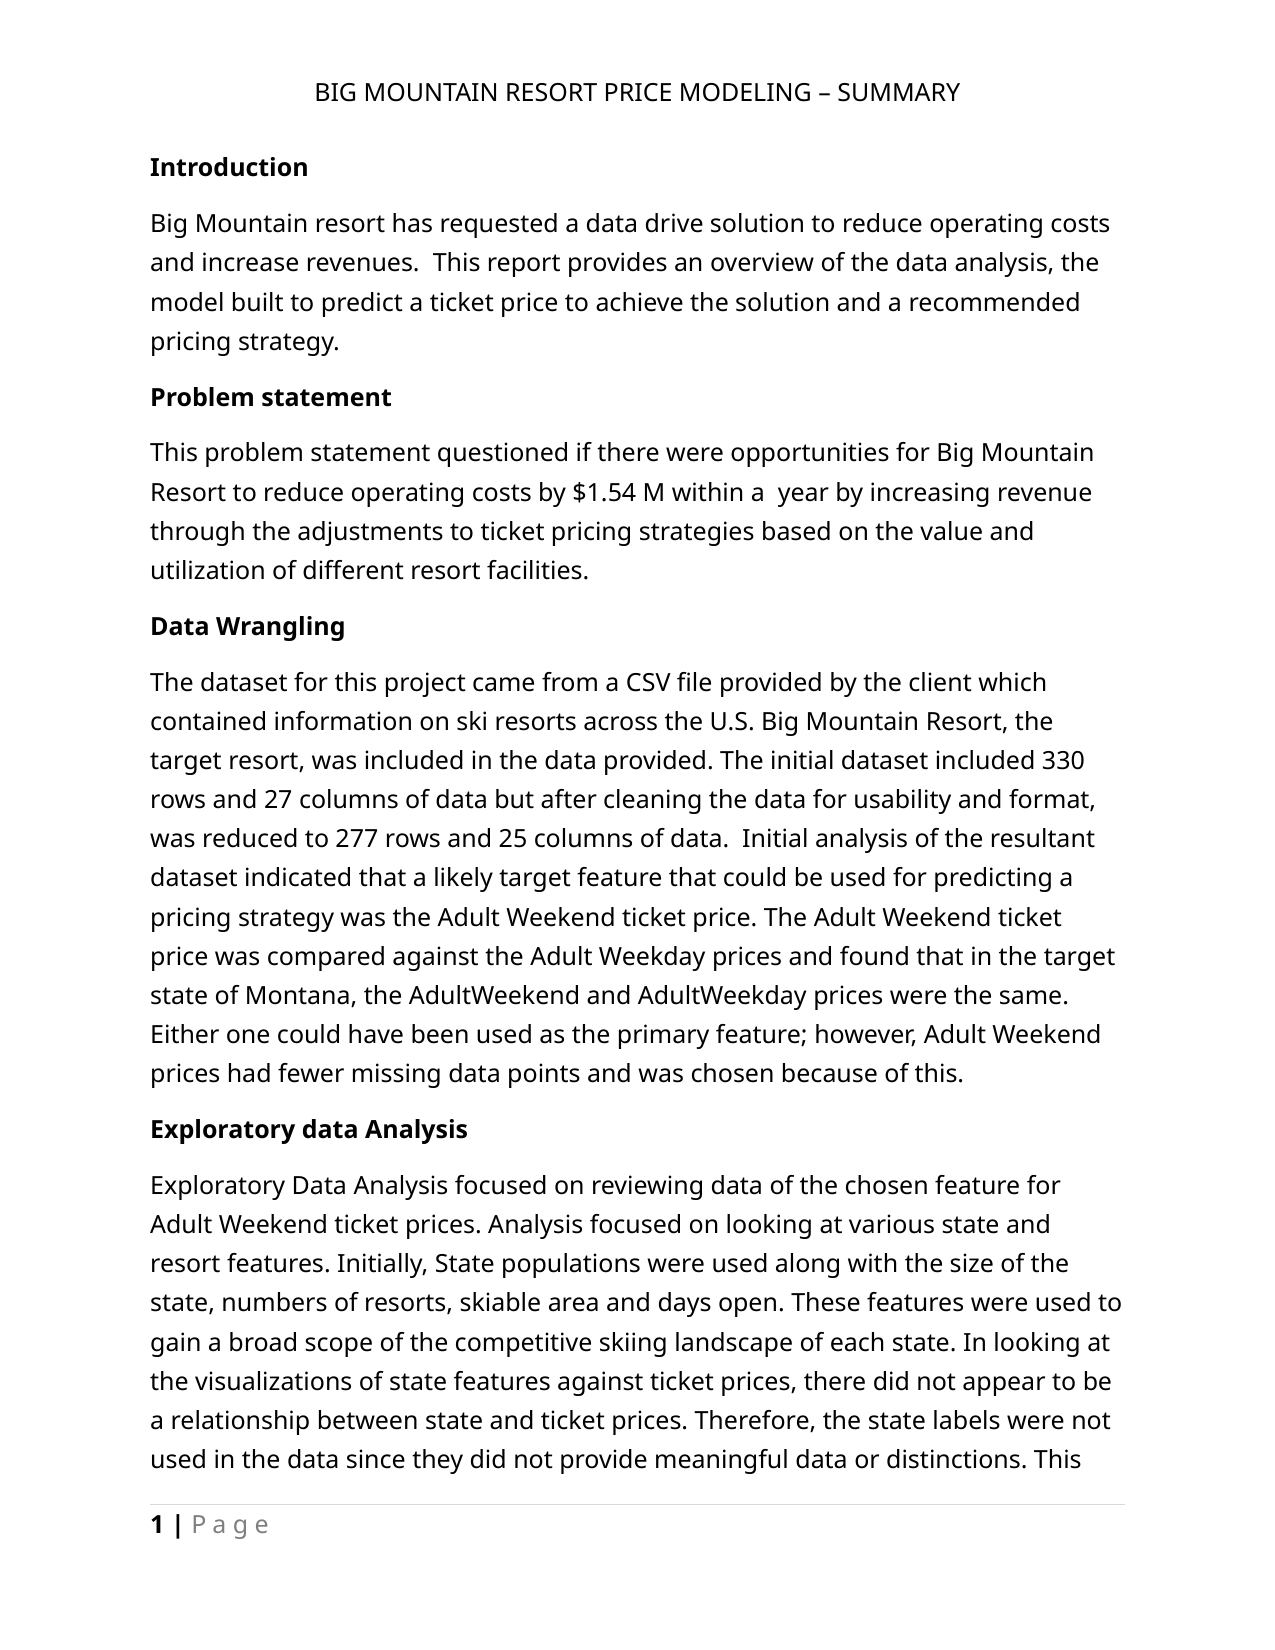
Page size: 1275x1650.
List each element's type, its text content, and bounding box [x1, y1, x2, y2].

text Introduction [150, 150, 1125, 184]
text The dataset for this project came from a CSV file provided by the client which contained information on ski resorts across the U.S. Big Mountain Resort, the target resort, was included in the data provided. The initial dataset included 330 rows and 27 columns of data but after cleaning the data for usability and format, was reduced to 277 rows and 25 columns of data. Initial analysis of the resultant dataset indicated that a likely target feature that could be used for predicting a pricing strategy was the Adult Weekend ticket price. The Adult Weekend ticket price was compared against the Adult Weekday prices and found that in the target state of Montana, the AdultWeekend and AdultWeekday prices were the same. Either one could have been used as the primary feature; however, Adult Weekend prices had fewer missing data points and was chosen because of this. [150, 664, 1125, 1090]
text Data Wrangling [150, 608, 1125, 642]
text Exploratory data Analysis [150, 1112, 1125, 1146]
text Big Mountain resort has requested a data drive solution to reduce operating costs and increase revenues. This report provides an overview of the data analysis, the model built to predict a ticket price to achieve the solution and a recommended pricing strategy. [150, 206, 1125, 357]
text Problem statement [150, 379, 1125, 413]
text This problem statement questioned if there were opportunities for Big Mountain Resort to reduce operating costs by $1.54 M within a year by increasing revenue through the adjustments to ticket pricing strategies based on the value and utilization of different resort facilities. [150, 435, 1125, 587]
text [150, 1167, 1125, 1476]
